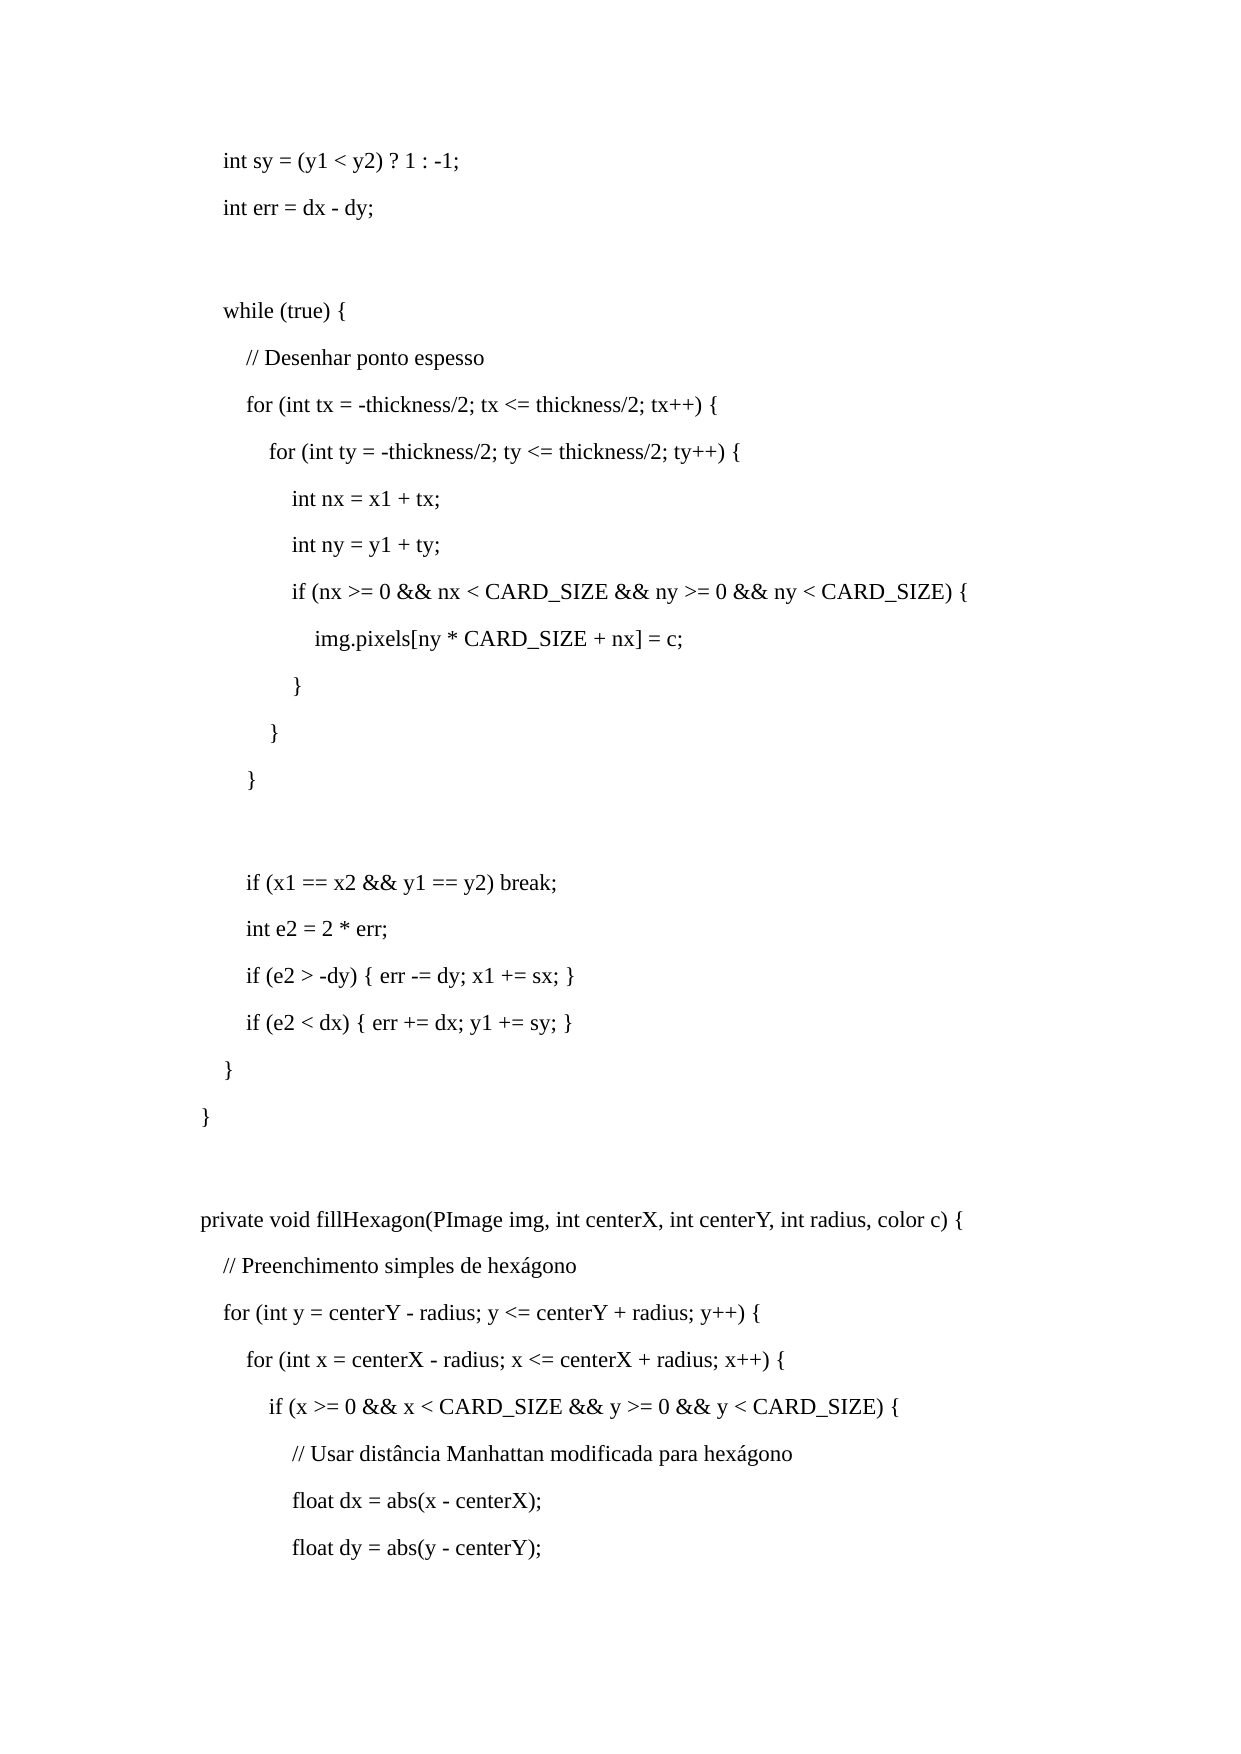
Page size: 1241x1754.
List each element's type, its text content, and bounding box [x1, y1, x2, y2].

text } [177, 1103, 1063, 1129]
text if (nx >= 0 && nx < CARD_SIZE && ny >= 0 && ny < CARD_SIZE) { [177, 578, 1063, 605]
text for (int x = centerX - radius; x <= centerX + radius; x++) { [177, 1346, 1063, 1373]
text while (true) { [177, 297, 1063, 323]
text int sy = (y1 < y2) ? 1 : -1; [177, 148, 1063, 174]
text if (x >= 0 && x < CARD_SIZE && y >= 0 && y < CARD_SIZE) { [177, 1393, 1063, 1419]
text } [177, 1056, 1063, 1082]
text int e2 = 2 * err; [177, 916, 1063, 942]
text private void fillHexagon(PImage img, int centerX, int centerY, int radius, color c) { [177, 1206, 1063, 1232]
text float dy = abs(y - centerY); [177, 1534, 1063, 1560]
text // Desenhar ponto espesso [177, 344, 1063, 370]
text // Preenchimento simples de hexágono [177, 1253, 1063, 1279]
text int nx = x1 + tx; [177, 485, 1063, 511]
text float dx = abs(x - centerX); [177, 1487, 1063, 1513]
text if (e2 > -dy) { err -= dy; x1 += sx; } [177, 962, 1063, 989]
text int ny = y1 + ty; [177, 532, 1063, 558]
text int err = dx - dy; [177, 194, 1063, 221]
text for (int y = centerY - radius; y <= centerY + radius; y++) { [177, 1299, 1063, 1326]
text img.pixels[ny * CARD_SIZE + nx] = c; [177, 625, 1063, 652]
text } [177, 766, 1063, 792]
text } [177, 672, 1063, 698]
text for (int tx = -thickness/2; tx <= thickness/2; tx++) { [177, 391, 1063, 417]
text if (e2 < dx) { err += dx; y1 += sy; } [177, 1009, 1063, 1036]
text if (x1 == x2 && y1 == y2) break; [177, 869, 1063, 895]
text // Usar distância Manhattan modificada para hexágono [177, 1440, 1063, 1466]
text for (int ty = -thickness/2; ty <= thickness/2; ty++) { [177, 438, 1063, 464]
text } [177, 719, 1063, 745]
